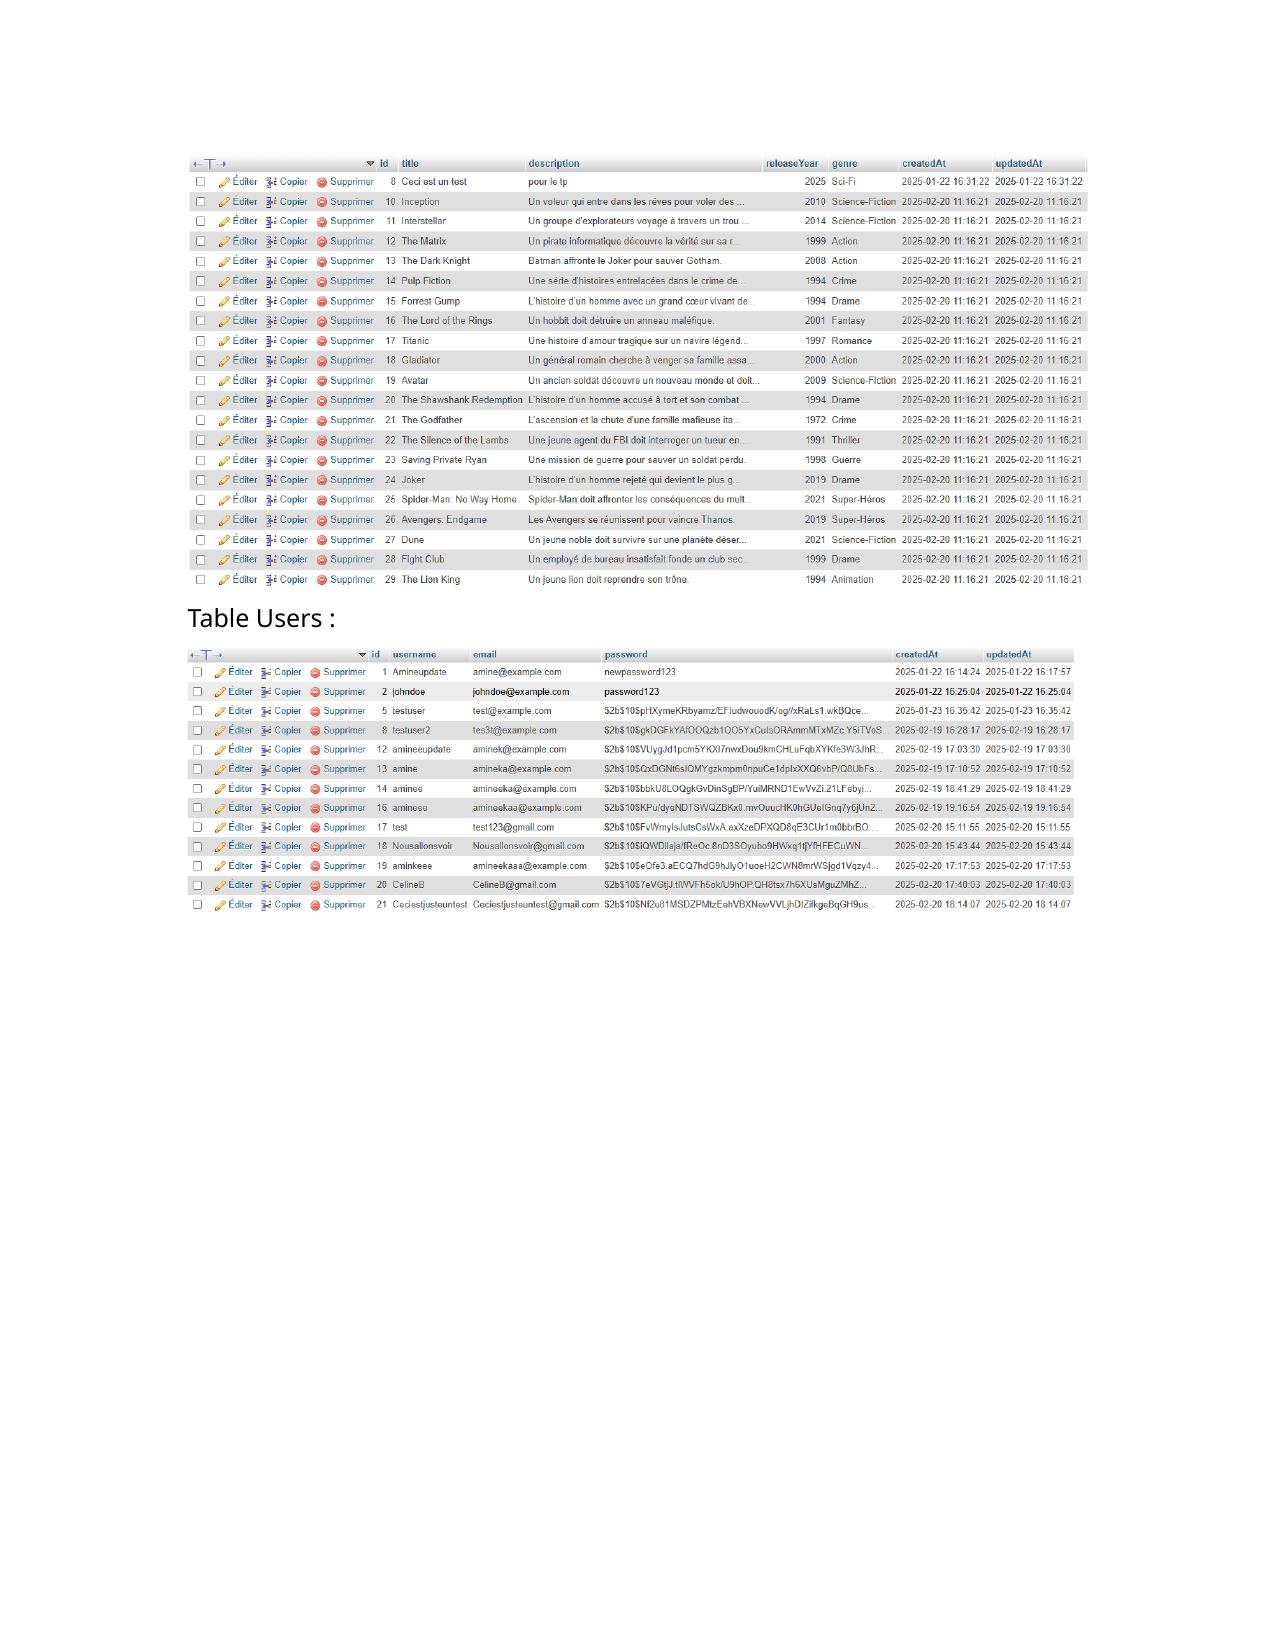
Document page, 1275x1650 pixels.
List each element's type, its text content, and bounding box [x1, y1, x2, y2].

picture [187, 150, 1088, 596]
text Quand on clique sur un film : On peut sélectionner si oui on l’a visionné et le noté : table Films : Table Users : [187, 596, 1087, 640]
picture [187, 640, 1088, 922]
